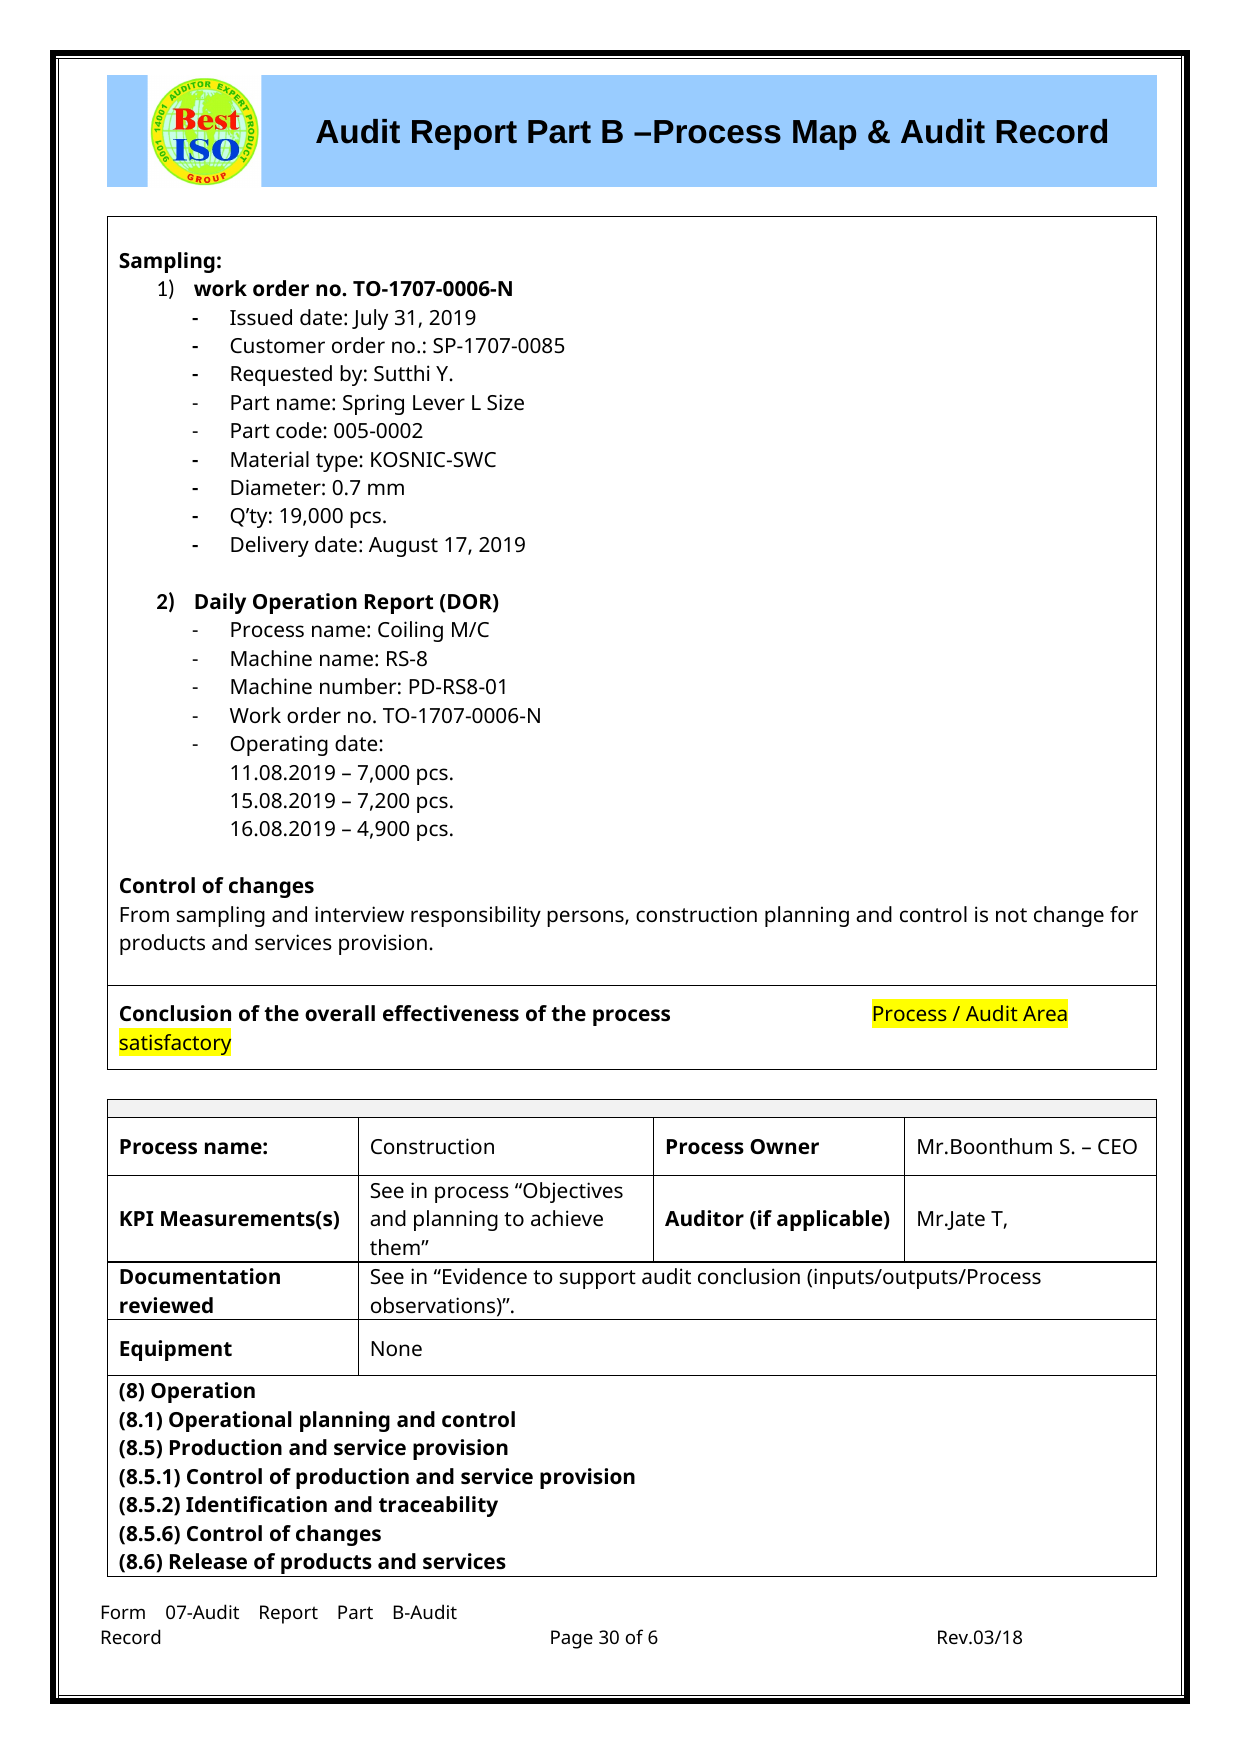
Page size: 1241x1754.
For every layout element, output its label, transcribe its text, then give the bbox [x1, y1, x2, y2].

table_cell Process name: [108, 1118, 358, 1175]
table_cell KPI Measurements(s) [108, 1176, 358, 1261]
table_header [108, 1100, 1156, 1117]
table_cell Mr.Jate T, [905, 1176, 1156, 1261]
table_cell See in process “Objectives and planning to achieve them” [359, 1176, 653, 1261]
table_cell See in “Evidence to support audit conclusion (inputs/outputs/Process observations)”. [359, 1263, 1156, 1319]
picture [147, 75, 262, 188]
table_cell Conclusion of the overall effectiveness of the process [108, 986, 1156, 1069]
table_cell Equipment [108, 1320, 358, 1375]
table_cell Mr.Boonthum S. – CEO [905, 1118, 1156, 1175]
table_cell Construction [359, 1118, 653, 1175]
table_cell None [359, 1320, 1156, 1375]
table_cell Documentation reviewed [108, 1263, 358, 1319]
table_cell Process Owner [654, 1118, 904, 1175]
table_cell Auditor (if applicable) [654, 1176, 904, 1261]
